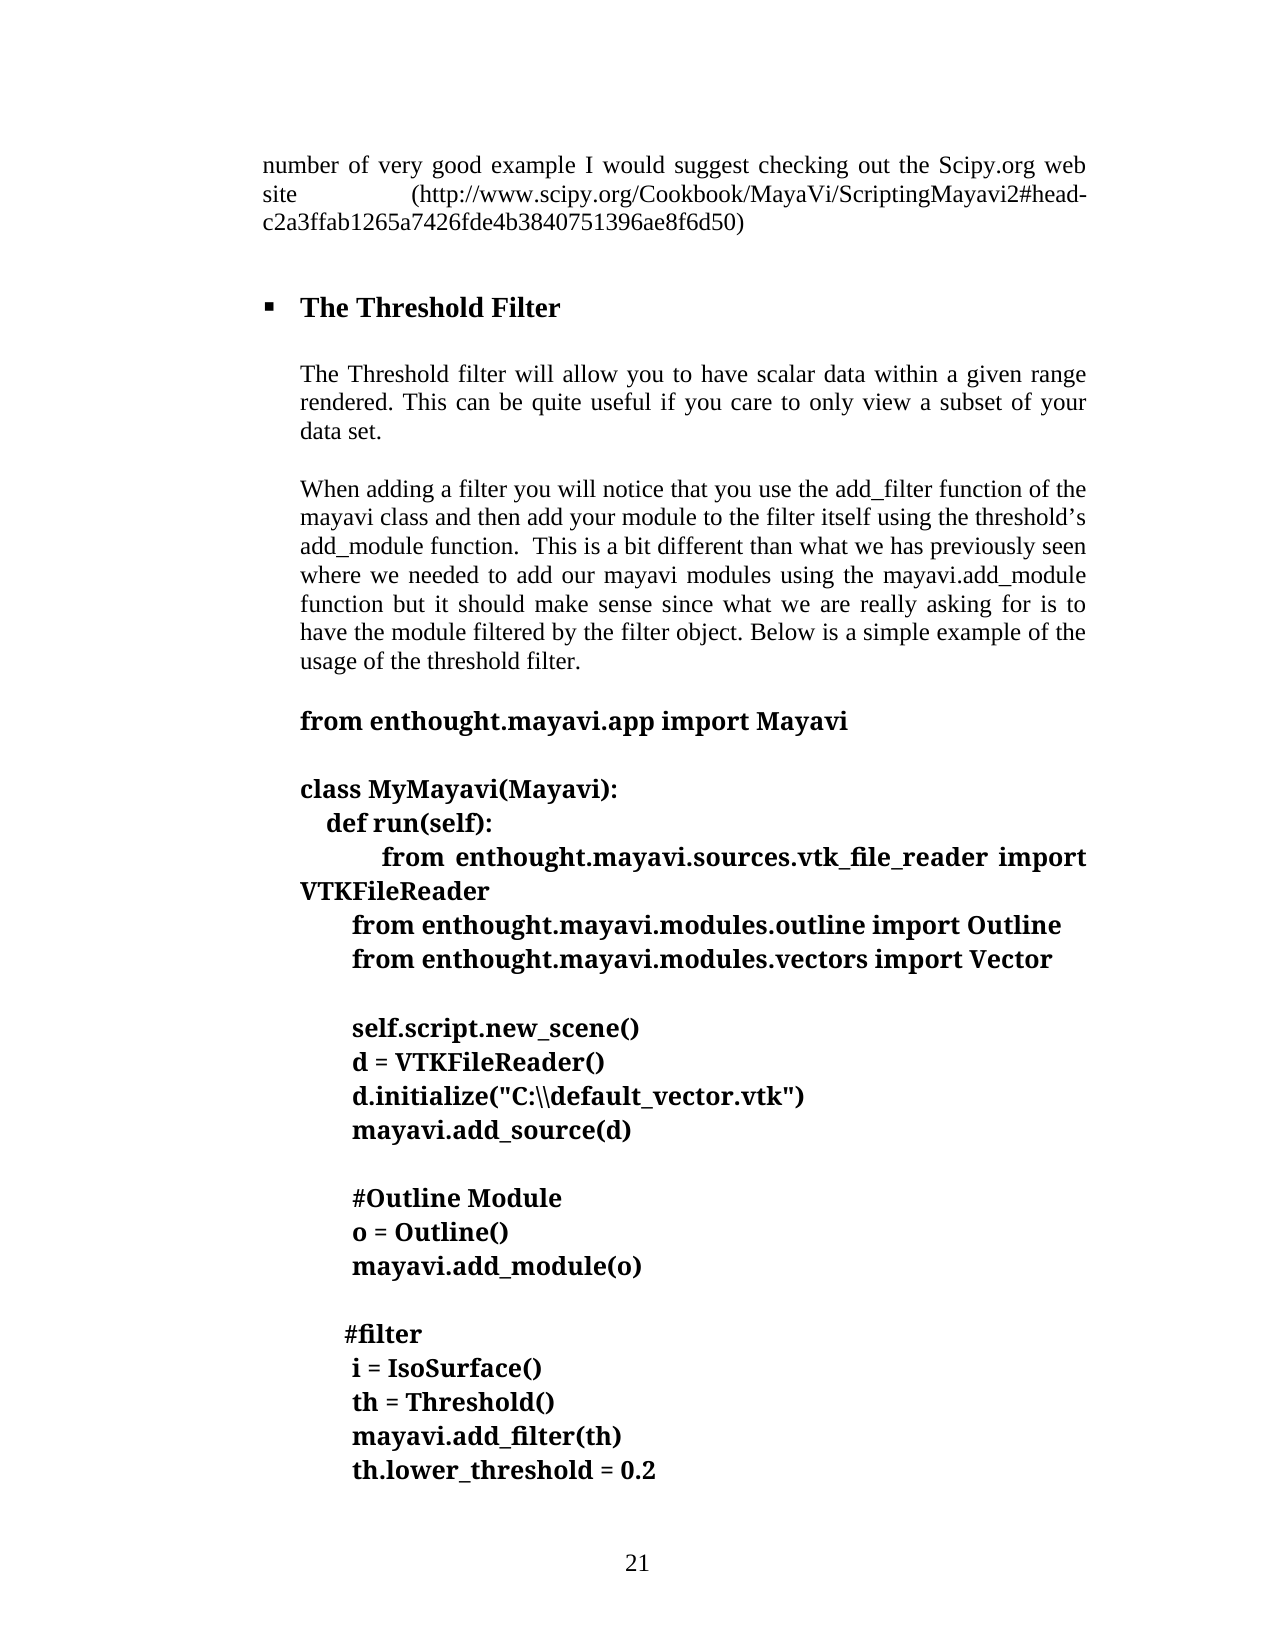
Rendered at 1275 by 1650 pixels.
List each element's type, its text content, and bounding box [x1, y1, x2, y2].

text The Threshold filter will allow you to have scalar data within a given range rendered. This can be quite useful if you care to only view a subset of your data set. [300, 359, 1087, 445]
text o = Outline() [300, 1214, 1087, 1249]
text th.lower_threshold = 0.2 [300, 1453, 1087, 1487]
text i = IsoSurface() [300, 1351, 1087, 1385]
text from enthought.mayavi.modules.outline import Outline [300, 908, 1087, 942]
text #filter [300, 1317, 1087, 1351]
text th = Threshold() [300, 1385, 1087, 1419]
text mayavi.add_source(d) [300, 1112, 1087, 1146]
text from enthought.mayavi.app import Mayavi [300, 704, 1087, 738]
text from enthought.mayavi.modules.vectors import Vector [300, 942, 1087, 976]
text from enthought.mayavi.sources.vtk_file_reader import VTKFileReader [300, 840, 1087, 908]
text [262, 150, 1087, 236]
subtitle The Threshold Filter [262, 290, 1087, 324]
text d = VTKFileReader() [300, 1044, 1087, 1078]
text class MyMayavi(Mayavi): [300, 772, 1087, 806]
text d.initialize("C:\\default_vector.vtk") [300, 1078, 1087, 1112]
text self.script.new_scene() [300, 1010, 1087, 1044]
text mayavi.add_module(o) [300, 1249, 1087, 1283]
text #Outline Module [300, 1181, 1087, 1214]
text mayavi.add_filter(th) [300, 1419, 1087, 1453]
text When adding a filter you will notice that you use the add_filter function of the mayavi class and then add your module to the filter itself using the threshold’s add_module function. This is a bit different than what we has previously seen where we needed to add our mayavi modules using the mayavi.add_module function but it should make sense since what we are really asking for is to have the module filtered by the filter object. Below is a simple example of the usage of the threshold filter. [300, 474, 1087, 675]
text def run(self): [300, 806, 1087, 840]
